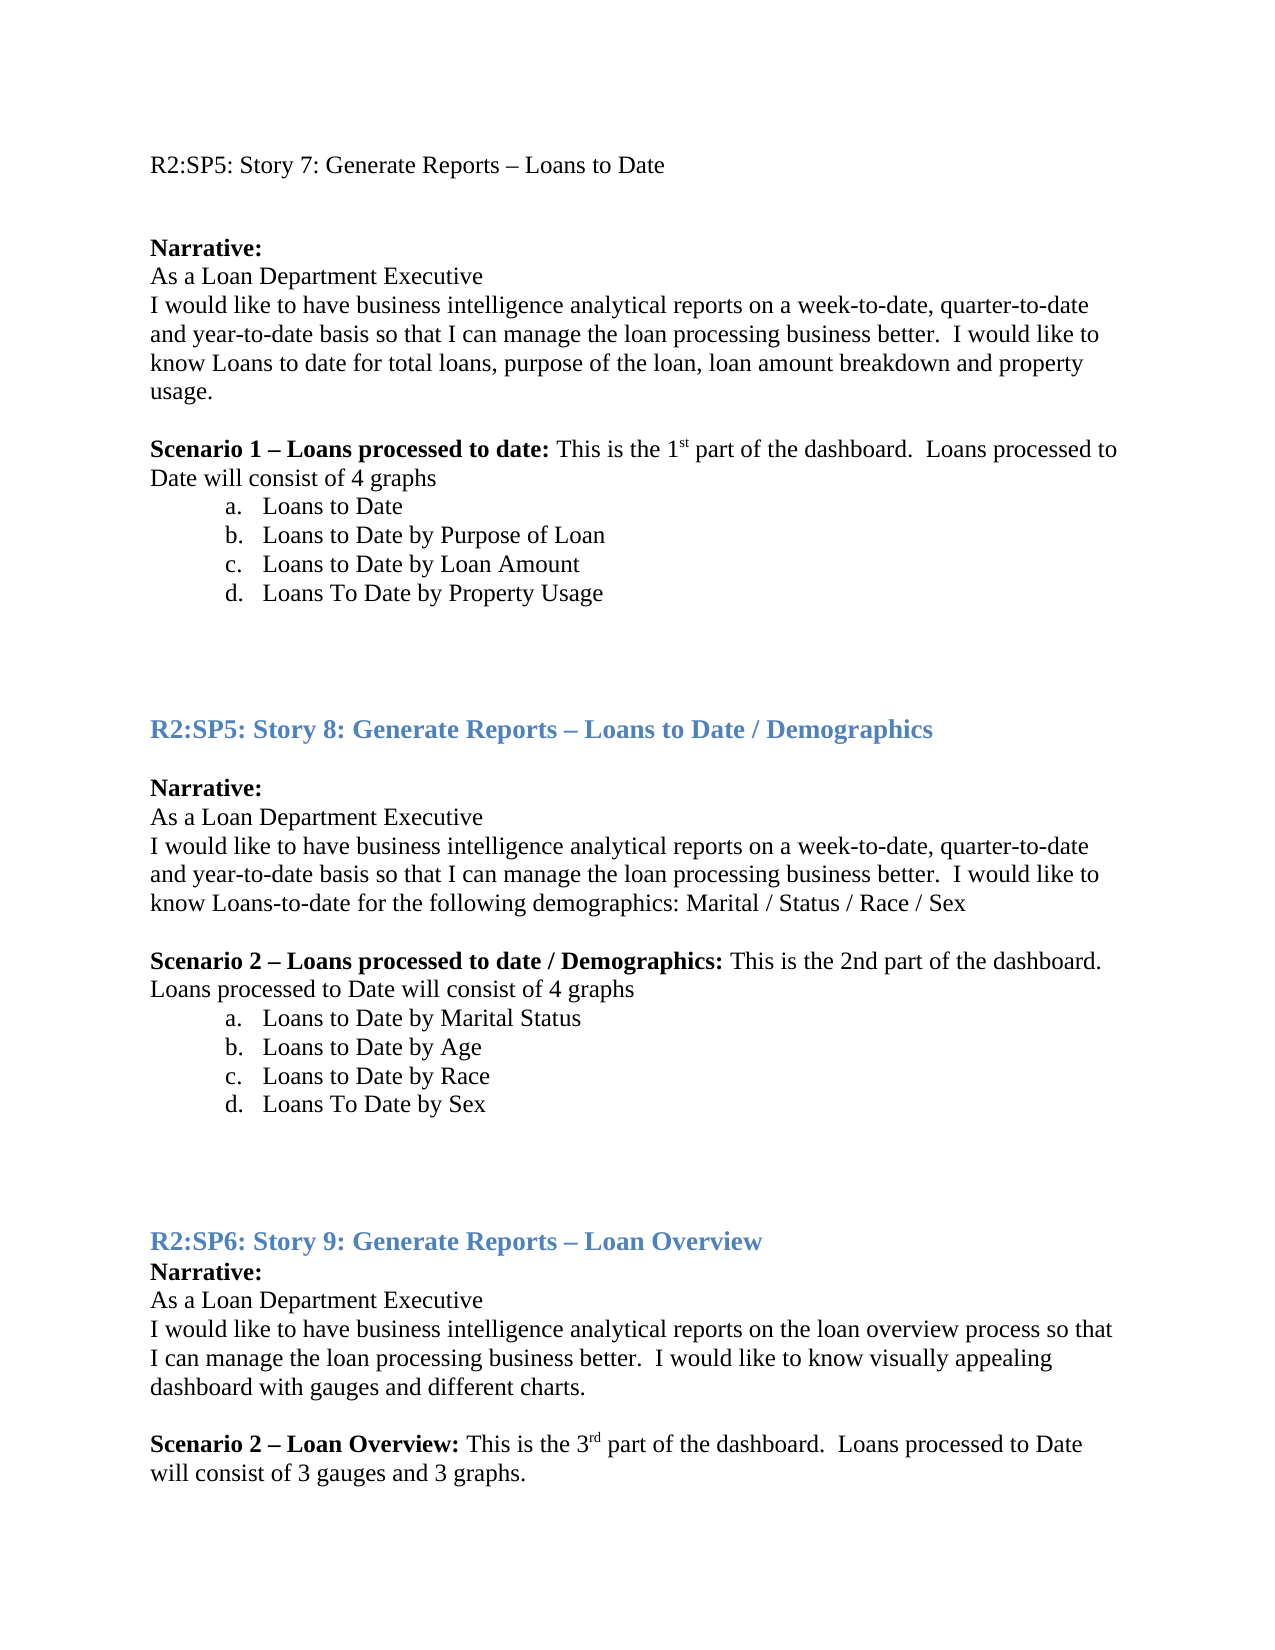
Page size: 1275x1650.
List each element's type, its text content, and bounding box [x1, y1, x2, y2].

text Scenario 1 – Loans processed to date: This is the 1st part of the dashboard. Loans processed to Date will consist of 4 graphs [150, 434, 1125, 491]
text As a Loan Department Executive [150, 1285, 1125, 1314]
text Narrative: [150, 773, 1125, 802]
list Loans to Date by Loan Amount [225, 549, 1125, 578]
text As a Loan Department Executive [150, 802, 1125, 831]
list Loans to Date by Age [225, 1032, 1125, 1061]
list Loans to Date [225, 491, 1125, 520]
text Narrative: [150, 1257, 1125, 1285]
text Scenario 2 – Loans processed to date / Demographics: This is the 2nd part of the dashboard. Loans processed to Date will consist of 4 graphs [150, 946, 1125, 1003]
text Scenario 2 – Loan Overview: This is the 3rd part of the dashboard. Loans processed to Date will consist of 3 gauges and 3 graphs. [150, 1429, 1125, 1487]
text I would like to have business intelligence analytical reports on a week-to-date, quarter-to-date and year-to-date basis so that I can manage the loan processing business better. I would like to know Loans-to-date for the following demographics: Marital / Status / Race / Sex [150, 831, 1125, 917]
list Loans to Date by Race [225, 1061, 1125, 1089]
subtitle R2:SP6: Story 9: Generate Reports – Loan Overview [150, 1225, 1125, 1257]
text I would like to have business intelligence analytical reports on a week-to-date, quarter-to-date and year-to-date basis so that I can manage the loan processing business better. I would like to know Loans to date for total loans, purpose of the loan, loan amount breakdown and property usage. [150, 290, 1125, 405]
list Loans To Date by Property Usage [225, 578, 1125, 606]
list Loans To Date by Sex [225, 1089, 1125, 1118]
subtitle R2:SP5: Story 8: Generate Reports – Loans to Date / Demographics [150, 713, 1125, 744]
list Loans to Date by Marital Status [225, 1003, 1125, 1032]
text R2:SP5: Story 7: Generate Reports – Loans to Date [150, 150, 1125, 179]
text I would like to have business intelligence analytical reports on the loan overview process so that I can manage the loan processing business better. I would like to know visually appealing dashboard with gauges and different charts. [150, 1314, 1125, 1400]
list Loans to Date by Purpose of Loan [225, 520, 1125, 549]
text As a Loan Department Executive [150, 261, 1125, 290]
text Narrative: [150, 233, 1125, 261]
